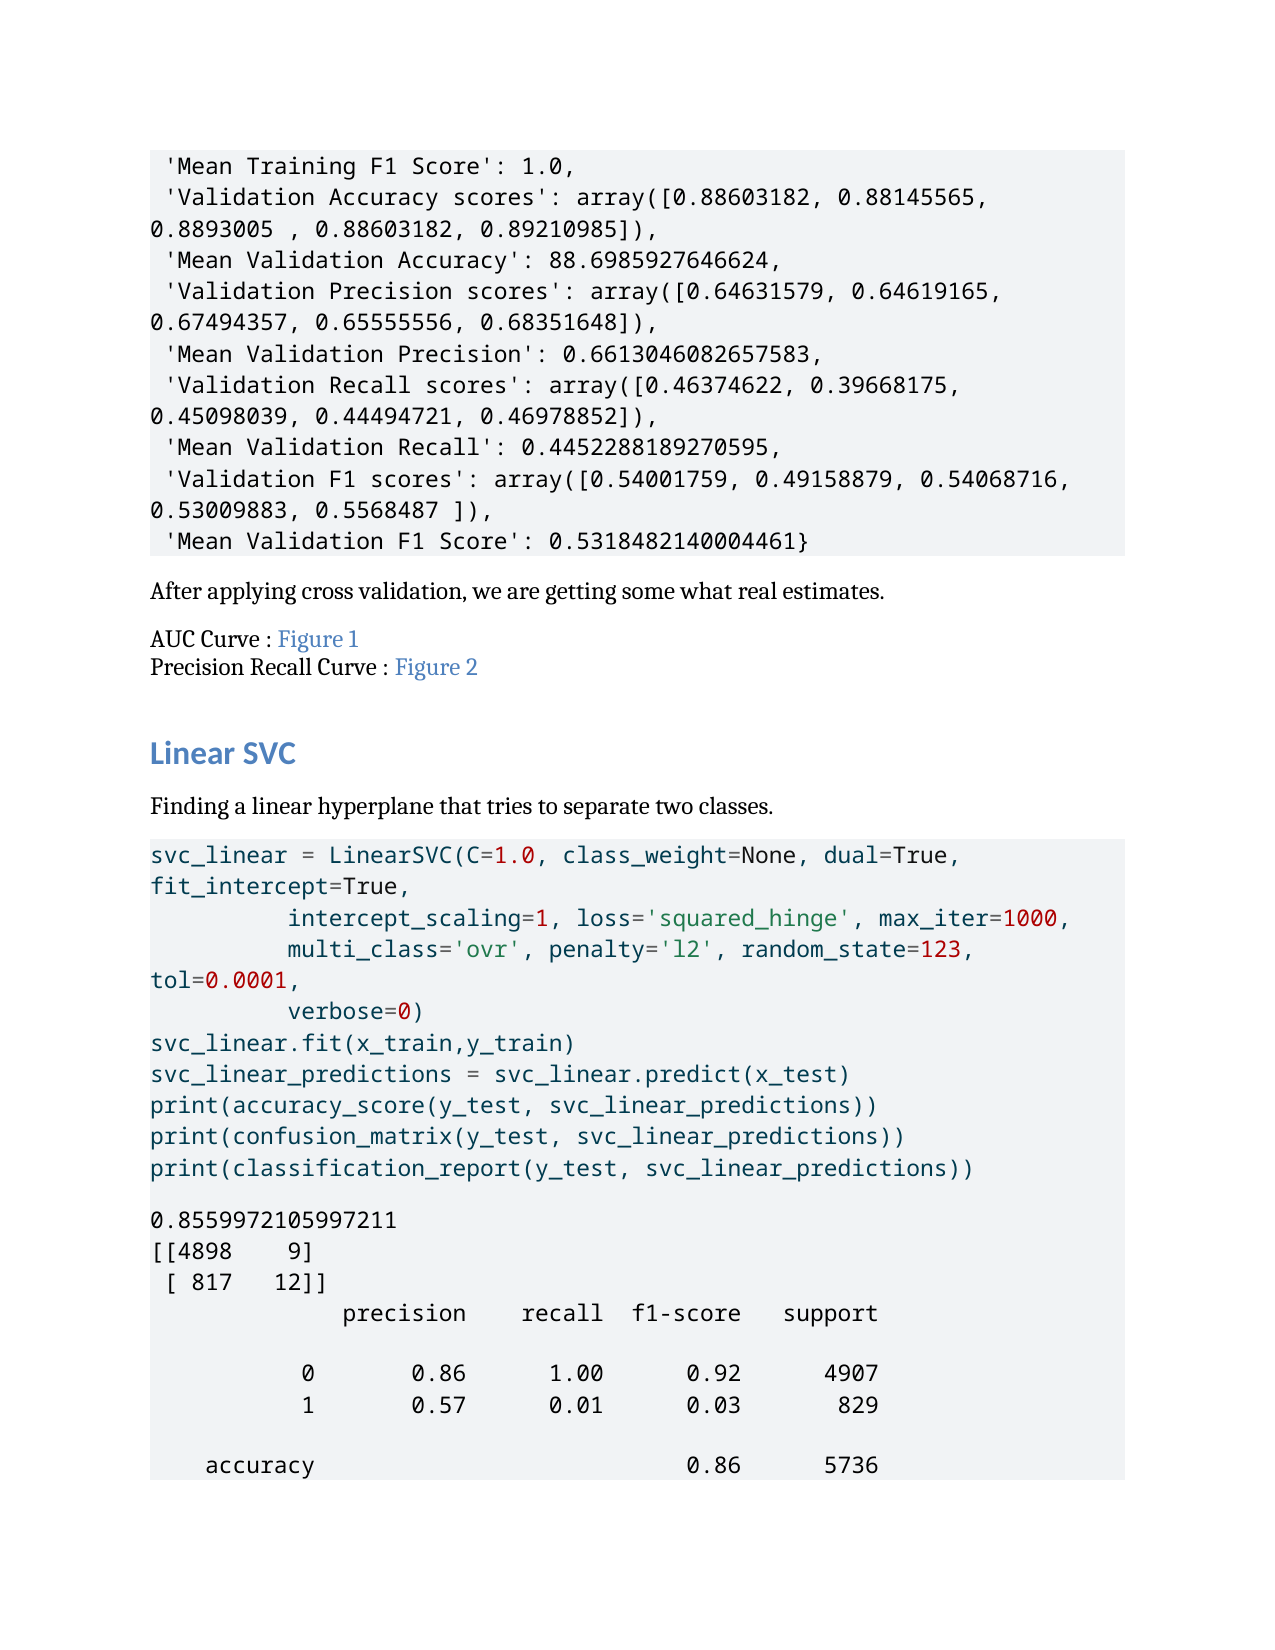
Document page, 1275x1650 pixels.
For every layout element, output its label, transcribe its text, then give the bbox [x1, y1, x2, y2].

text AUC Curve : Figure 1 Precision Recall Curve : Figure 2 [150, 624, 1125, 682]
text Finding a linear hyperplane that tries to separate two classes. [150, 792, 1125, 820]
text After applying cross validation, we are getting some what real estimates. [150, 577, 1125, 606]
text svc_linear = LinearSVC(C=1.0, class_weight=None, dual=True, fit_intercept=True, intercept_scaling=1, loss='squared_hinge', max_iter=1000, multi_class='ovr', penalty='l2', random_state=123, tol=0.0001, verbose=0) svc_linear.fit(x_train,y_train) svc_linear_predictions = svc_linear.predict(x_test) print(accuracy_score(y_test, svc_linear_predictions)) print(confusion_matrix(y_test, svc_linear_predictions)) print(classification_report(y_test, svc_linear_predictions)) [301, 839, 1125, 1183]
subtitle Linear SVC [150, 732, 1125, 773]
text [150, 150, 1125, 556]
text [150, 1204, 1125, 1480]
